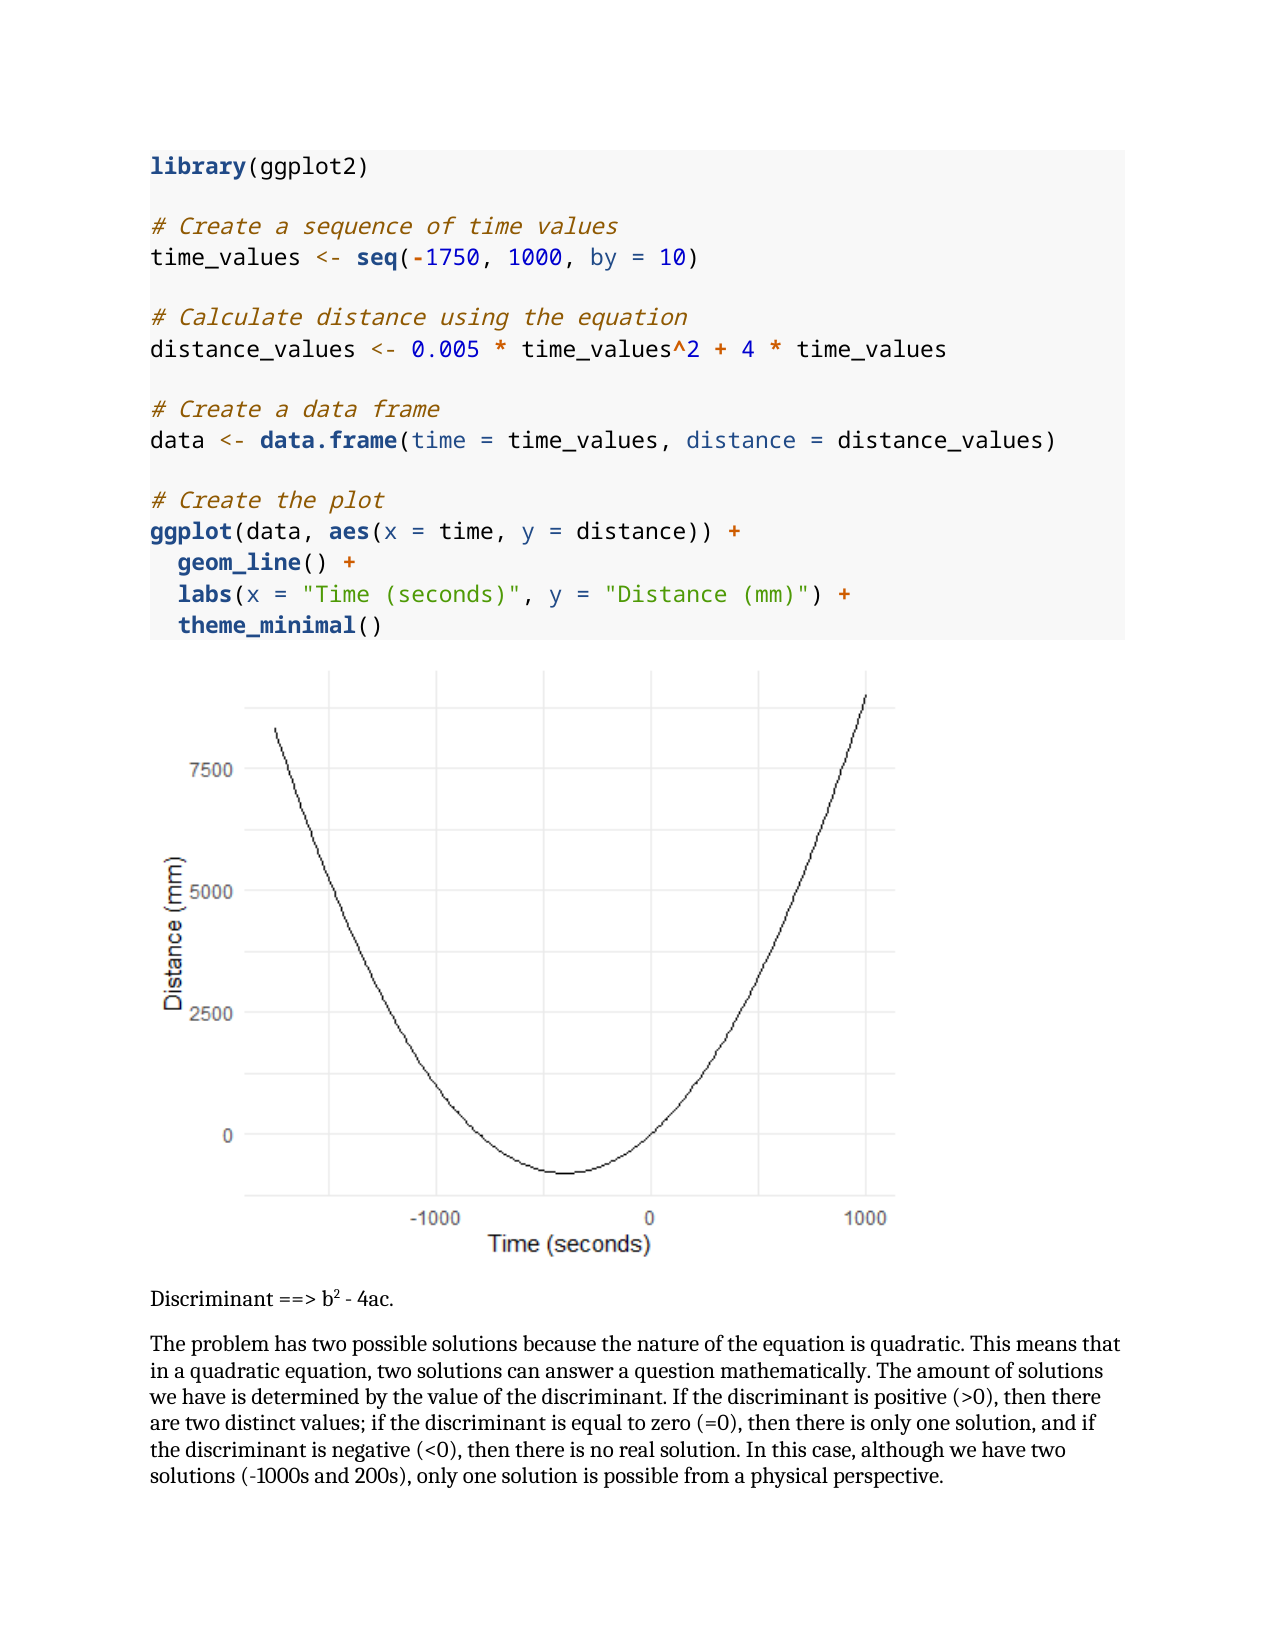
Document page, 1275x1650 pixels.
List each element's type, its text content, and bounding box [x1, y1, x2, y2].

text The problem has two possible solutions because the nature of the equation is quadratic. This means that in a quadratic equation, two solutions can answer a question mathematically. The amount of solutions we have is determined by the value of the discriminant. If the discriminant is positive (>0), then there are two distinct values; if the discriminant is equal to zero (=0), then there is only one solution, and if the discriminant is negative (<0), then there is no real solution. In this case, although we have two solutions (-1000s and 200s), only one solution is possible from a physical perspective. [150, 1331, 1125, 1489]
picture [150, 660, 908, 1268]
text Discriminant ==> b2 - 4ac. [150, 1286, 1125, 1312]
text library(ggplot2) # Create a sequence of time values time_values <- seq(-1750, 1000, by = 10) # Calculate distance using the equation distance_values <- 0.005 * time_values^2 + 4 * time_values # Create a data frame data <- data.frame(time = time_values, distance = distance_values) # Create the plot ggplot(data, aes(x = time, y = distance)) + geom_line() + labs(x = "Time (seconds)", y = "Distance (mm)") + theme_minimal() [150, 150, 1125, 640]
